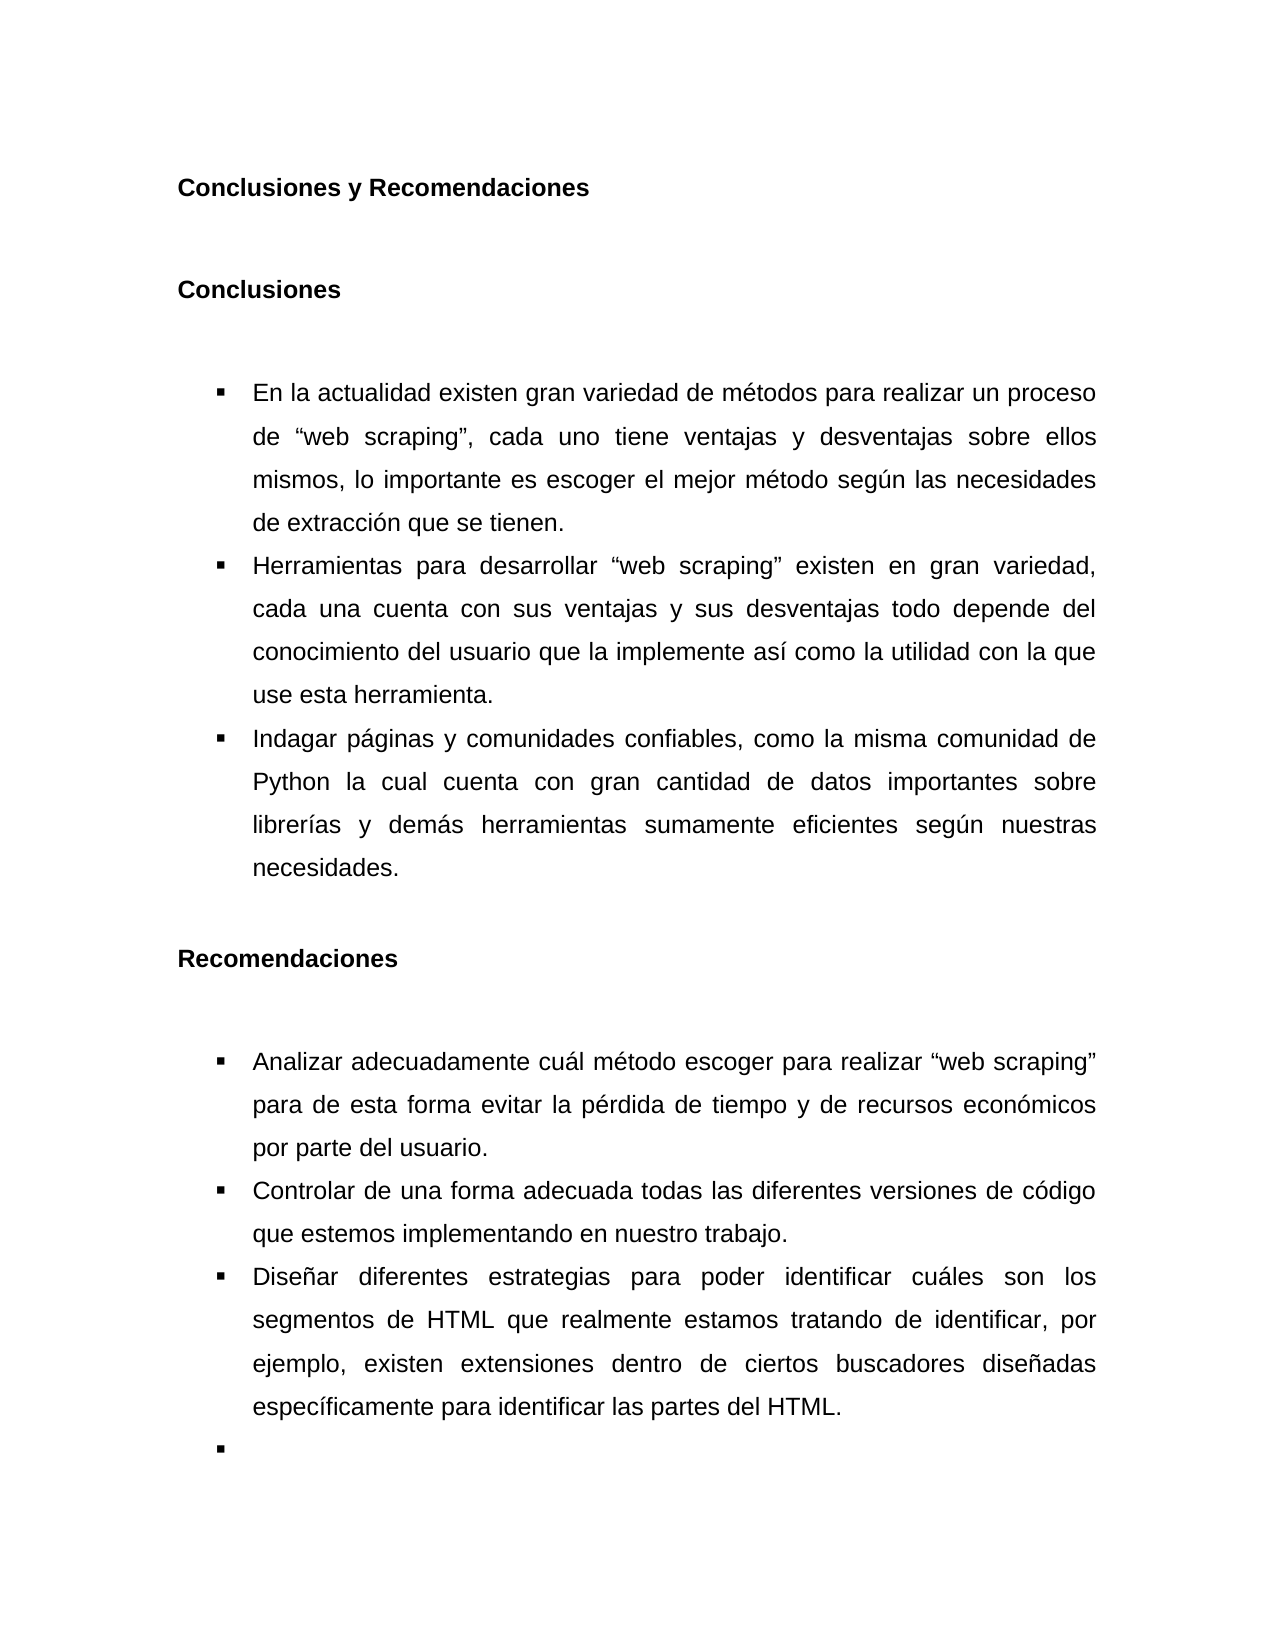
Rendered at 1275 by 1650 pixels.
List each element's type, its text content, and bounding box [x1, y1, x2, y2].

subtitle Conclusiones y Recomendaciones [177, 173, 1098, 201]
list Controlar de una forma adecuada todas las diferentes versiones de código que estemos implementando en nuestro trabajo. [215, 1176, 1098, 1248]
list Analizar adecuadamente cuál método escoger para realizar “web scraping” para de esta forma evitar la pérdida de tiempo y de recursos económicos por parte del usuario. [215, 1046, 1098, 1162]
list Herramientas para desarrollar “web scraping” existen en gran variedad, cada una cuenta con sus ventajas y sus desventajas todo depende del conocimiento del usuario que la implemente así como la utilidad con la que use esta herramienta. [215, 551, 1098, 709]
subtitle Conclusiones [177, 276, 1098, 304]
subtitle Recomendaciones [177, 943, 1098, 972]
list Indagar páginas y comunidades confiables, como la misma comunidad de Python la cual cuenta con gran cantidad de datos importantes sobre librerías y demás herramientas sumamente eficientes según nuestras necesidades. [215, 724, 1098, 882]
list En la actualidad existen gran variedad de métodos para realizar un proceso de “web scraping”, cada uno tiene ventajas y desventajas sobre ellos mismos, lo importante es escoger el mejor método según las necesidades de extracción que se tienen. [215, 378, 1098, 537]
list Diseñar diferentes estrategias para poder identificar cuáles son los segmentos de HTML que realmente estamos tratando de identificar, por ejemplo, existen extensiones dentro de ciertos buscadores diseñadas específicamente para identificar las partes del HTML. [215, 1262, 1098, 1421]
